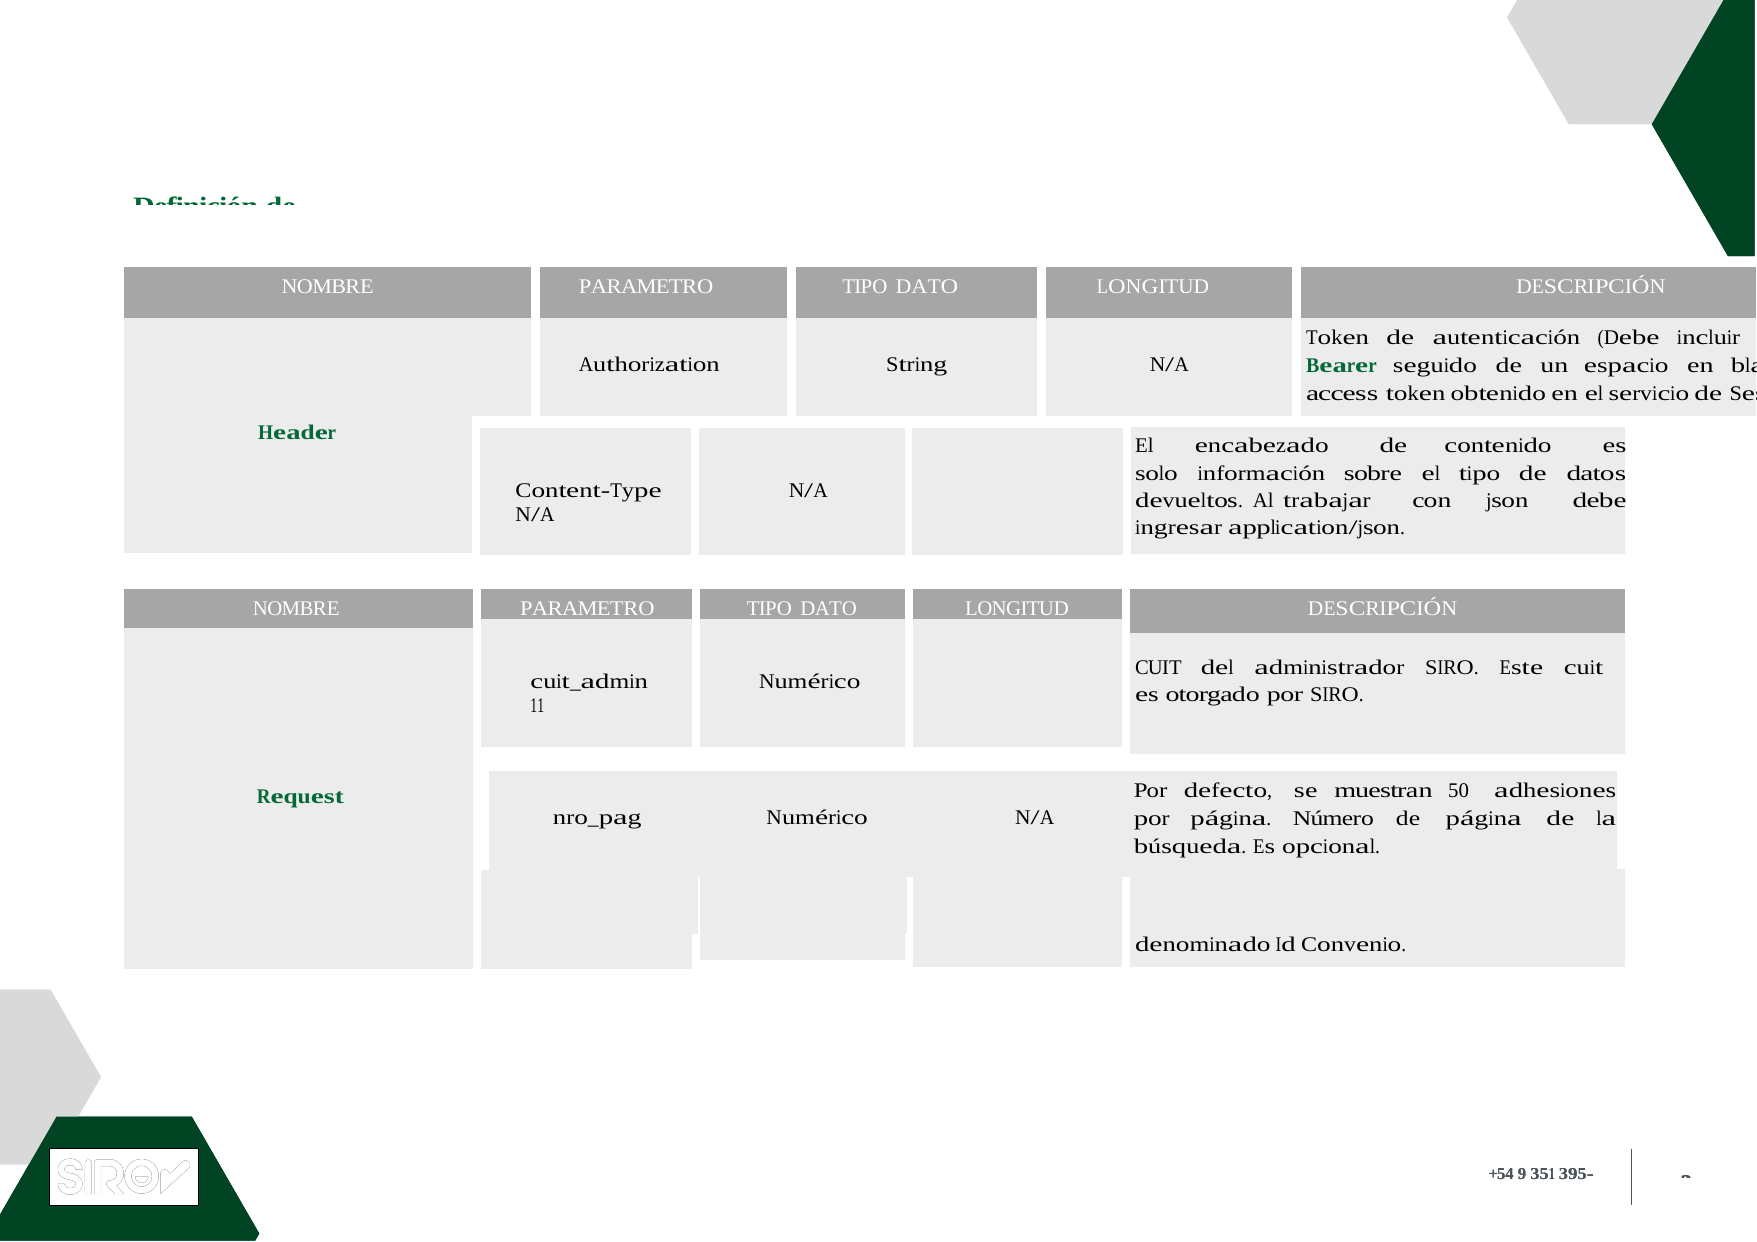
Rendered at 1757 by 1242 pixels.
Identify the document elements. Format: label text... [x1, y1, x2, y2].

table_header TIPO DATO [796, 267, 1037, 318]
table_cell [1037, 318, 1046, 416]
text Content-Type N/A N/A [515, 477, 1042, 526]
table_header NOMBRE [124, 267, 531, 318]
table_header [1037, 267, 1046, 318]
text Header [0, 420, 336, 444]
table_cell [787, 318, 796, 416]
table_header [531, 267, 540, 318]
picture [50, 1149, 198, 1205]
table_cell Token de autenticación (Debe incluir la palabra Bearer seguido de un espacio en blanco y el access token obtenido en el servicio de Sesión). [1301, 318, 1756, 416]
table_cell [531, 318, 540, 416]
table_cell [124, 318, 531, 416]
table_header [787, 267, 796, 318]
table_cell String [796, 318, 1037, 416]
text cuit_admin Numérico 11 [530, 669, 1029, 717]
text Request [257, 784, 1756, 807]
table_cell Authorization [540, 318, 787, 416]
table_cell [1292, 318, 1301, 416]
table_cell N/A [1046, 318, 1292, 416]
table_header DESCRIPCIÓN [1301, 267, 1756, 318]
text denominado Id Convenio. [1135, 932, 1756, 956]
text NOMBRE PARAMETRO TIPO DATO LONGITUD DESCRIPCIÓN [253, 596, 1756, 619]
text El encabezado de contenido es solo información sobre el tipo de datos devueltos. Al trabajar con json debe ingresar application/json. [1135, 431, 1626, 539]
text CUIT del administrador SIRO. Este cuit es otorgado por SIRO. [1135, 652, 1626, 707]
table_header LONGITUD [1046, 267, 1292, 318]
table_header PARAMETRO [540, 267, 787, 318]
table_header [1292, 267, 1301, 318]
